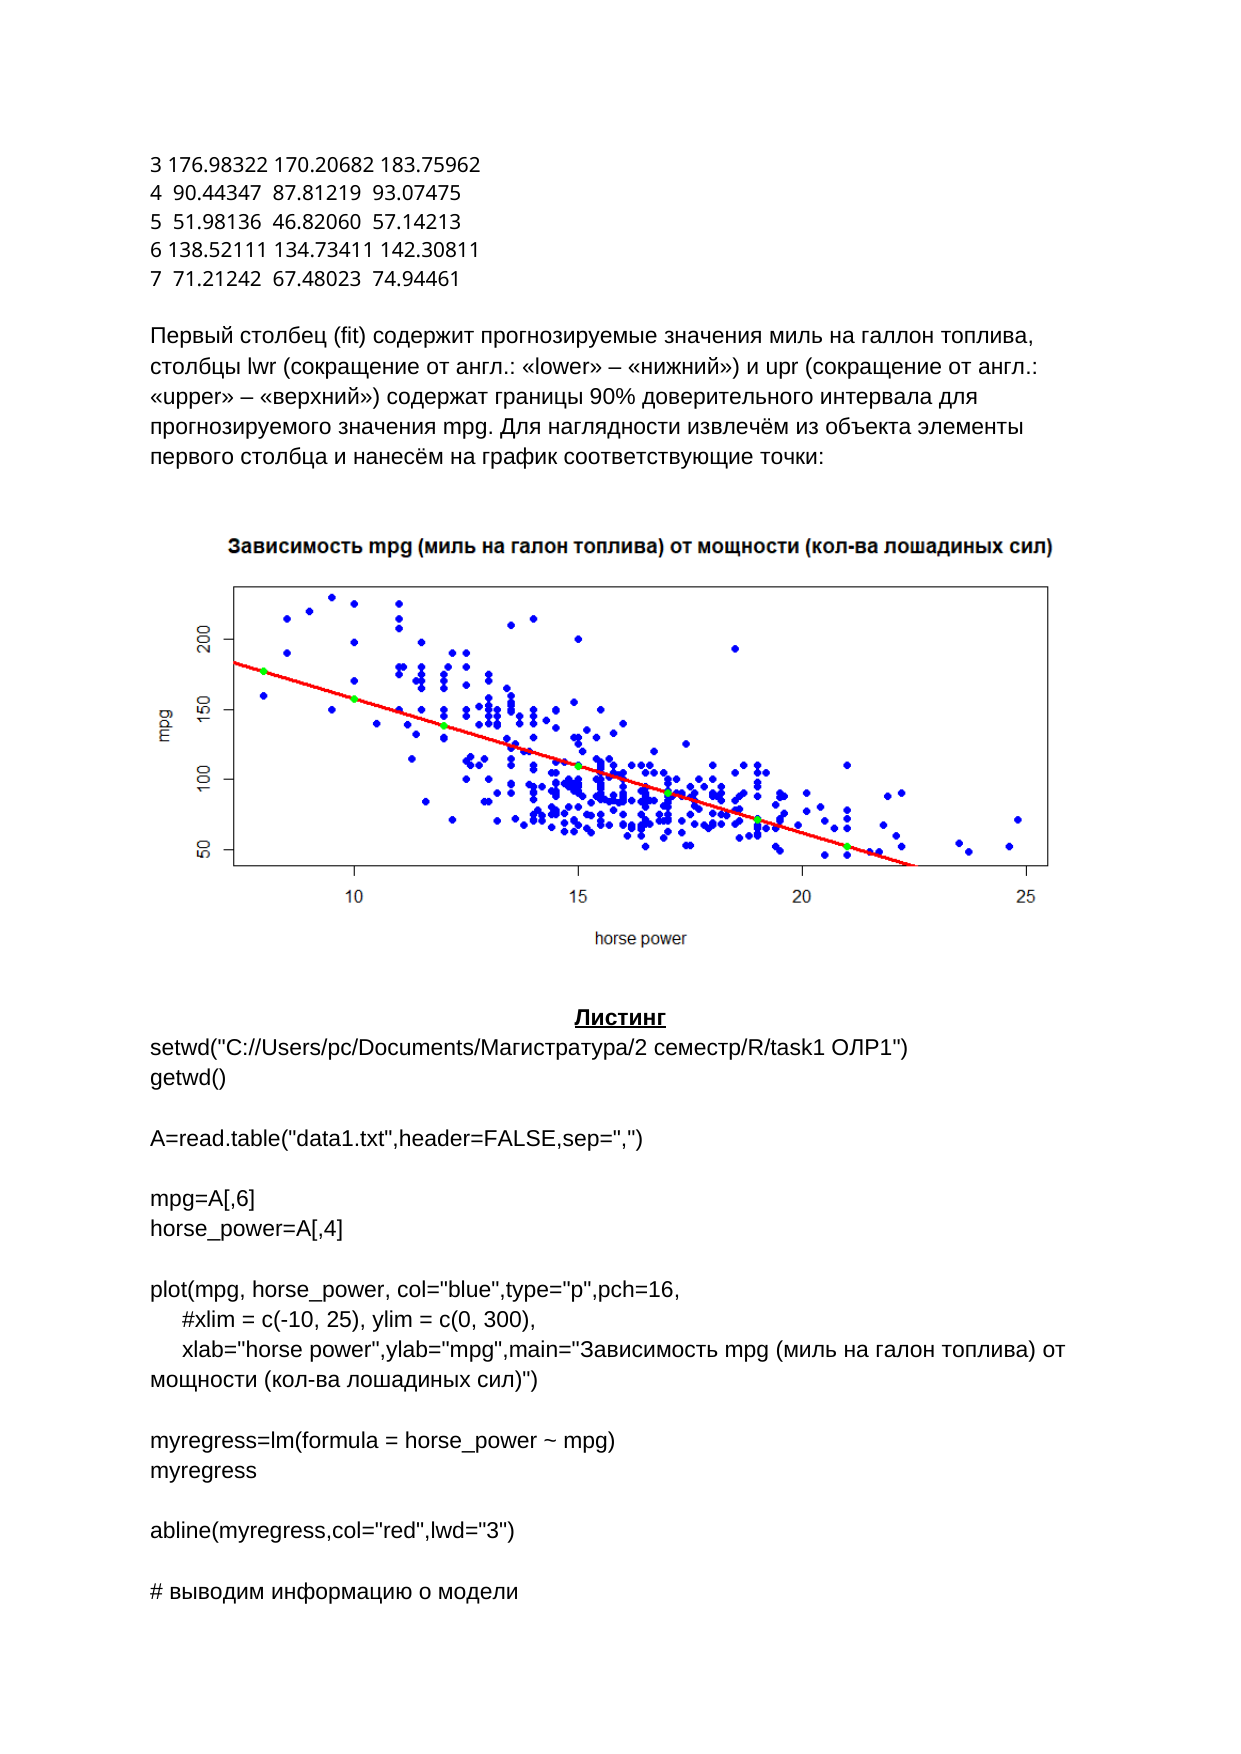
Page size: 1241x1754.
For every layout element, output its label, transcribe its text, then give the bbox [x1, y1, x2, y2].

text 7 71.21242 67.48023 74.94461 [150, 264, 1090, 292]
text plot(mpg, horse_power, col="blue",type="p",pch=16, [150, 1276, 1090, 1302]
text A=read.table("data1.txt",header=FALSE,sep=",") [150, 1124, 1090, 1151]
text 4 90.44347 87.81219 93.07475 [150, 178, 1090, 207]
text xlab="horse power",ylab="mpg",main="Зависимость mpg (миль на галон топлива) от мощности (кол-ва лошадиных сил)") [150, 1336, 1090, 1392]
text #xlim = c(-10, 25), ylim = c(0, 300), [150, 1306, 1090, 1332]
text horse_power=A[,4] [150, 1215, 1090, 1241]
text getwd() [150, 1064, 1090, 1090]
text Листинг [150, 1004, 1090, 1030]
text 3 176.98322 170.20682 183.75962 [150, 150, 1090, 178]
picture [150, 503, 1091, 970]
text Первый столбец (fit) содержит прогнозируемые значения миль на галлон топлива, столбцы lwr (сокращение от англ.: «lower» – «нижний») и upr (сокращение от англ.: «upper» – «верхний») содержат границы 90% доверительного интервала для прогнозируемого значения mpg. Для наглядности извлечём из объекта элементы первого столбца и нанесём на график соответствующие точки: [150, 322, 1090, 469]
text setwd("C://Users/pc/Documents/Магистратура/2 семестр/R/task1 ОЛР1") [150, 1034, 1090, 1060]
text 6 138.52111 134.73411 142.30811 [150, 235, 1090, 264]
text mpg=A[,6] [150, 1185, 1090, 1211]
text myregress [150, 1457, 1090, 1483]
text 5 51.98136 46.82060 57.14213 [150, 207, 1090, 235]
text # выводим информацию о модели [150, 1578, 1090, 1604]
text abline(myregress,col="red",lwd="3") [150, 1517, 1090, 1543]
text myregress=lm(formula = horse_power ~ mpg) [150, 1427, 1090, 1453]
